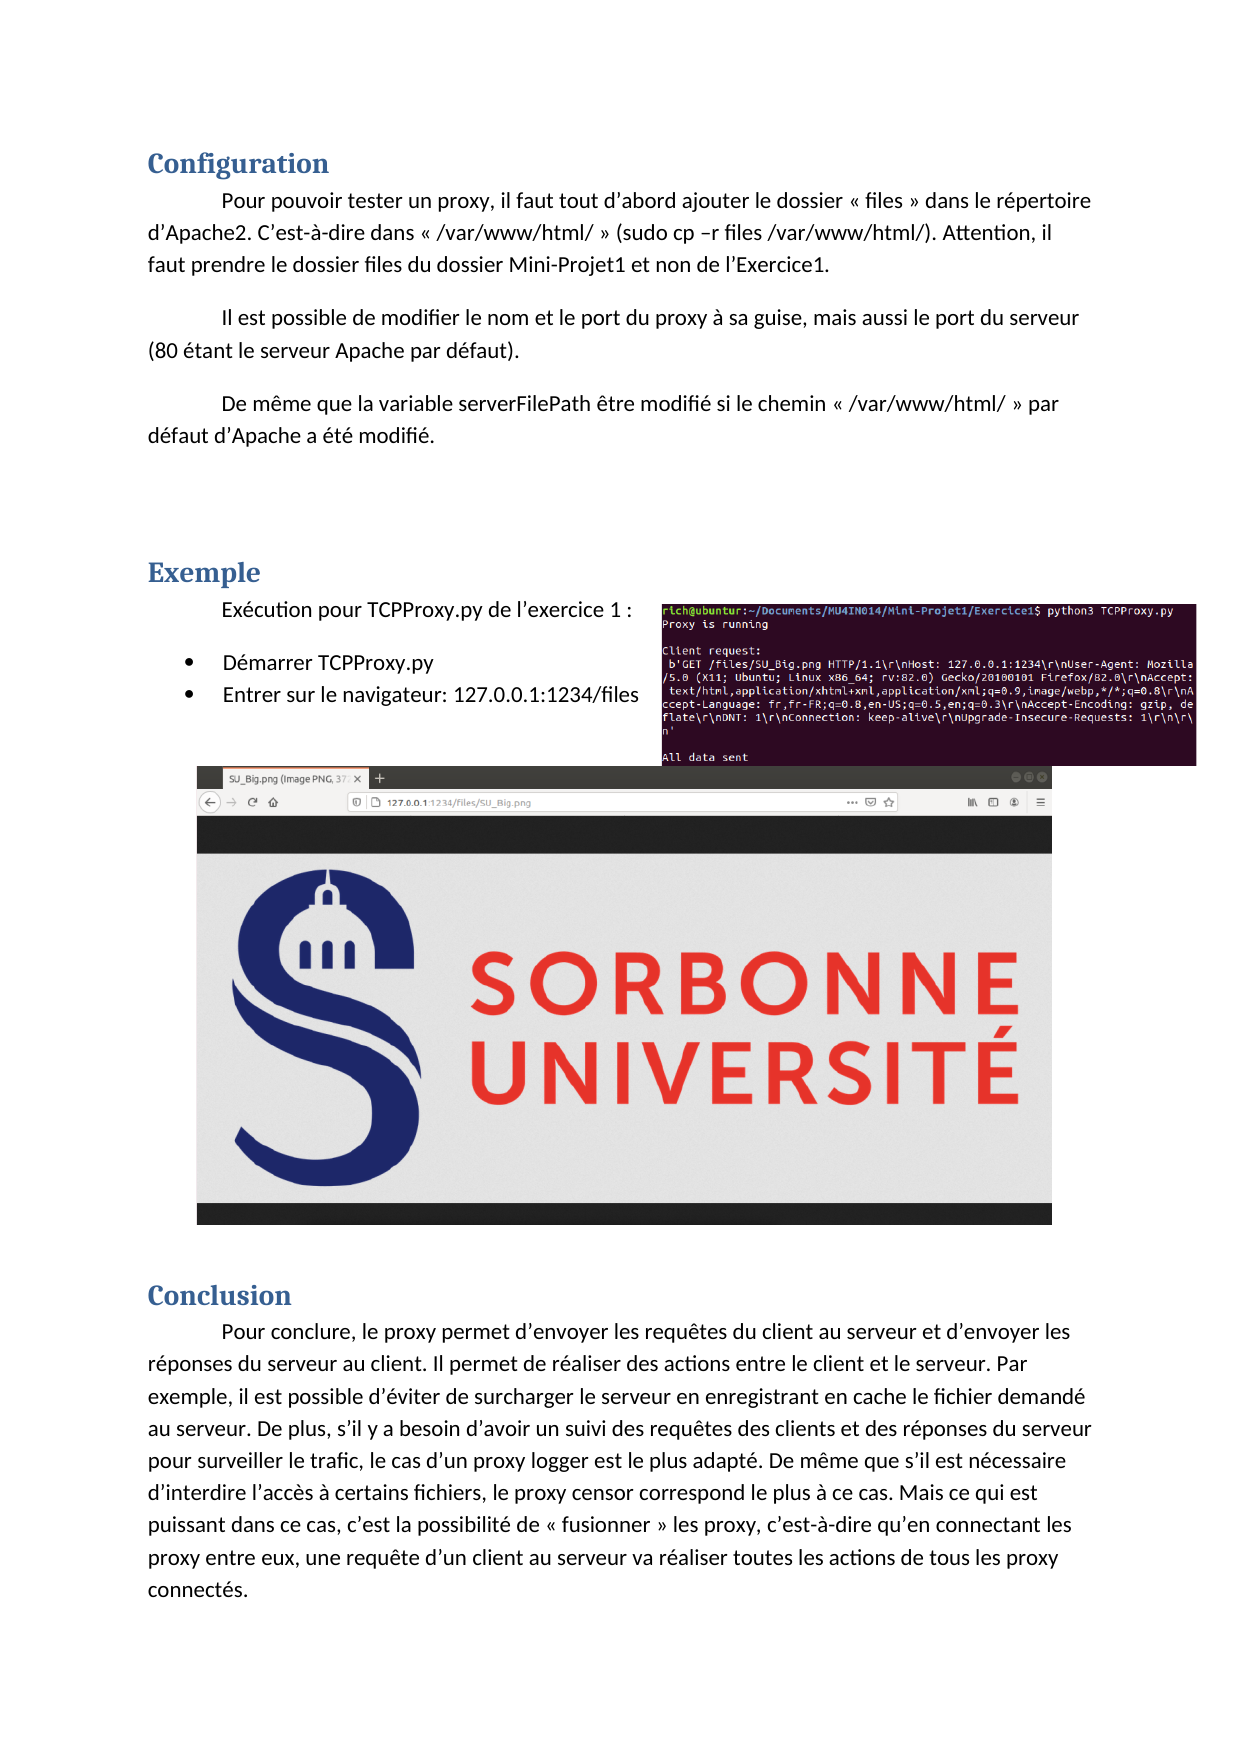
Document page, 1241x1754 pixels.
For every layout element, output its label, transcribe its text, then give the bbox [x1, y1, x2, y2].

list Entrer sur le navigateur: 127.0.0.1:1234/files [185, 680, 661, 708]
subtitle Configuration [148, 148, 1093, 181]
subtitle Exemple [148, 556, 1093, 590]
text Il est possible de modifier le nom et le port du proxy à sa guise, mais aussi le port du serveur (80 étant le serveur Apache par défaut). [148, 303, 1093, 364]
text Exécution pour TCPProxy.py de l’exercice 1 : [148, 595, 1093, 623]
subtitle Conclusion [148, 762, 1093, 1312]
text Pour conclure, le proxy permet d’envoyer les requêtes du client au serveur et d’envoyer les réponses du serveur au client. Il permet de réaliser des actions entre le client et le serveur. Par exemple, il est possible d’éviter de surcharger le serveur en enregistrant en cache le fichier demandé au serveur. De plus, s’il y a besoin d’avoir un suivi des requêtes des clients et des réponses du serveur pour surveiller le trafic, le cas d’un proxy logger est le plus adapté. De même que s’il est nécessaire d’interdire l’accès à certains fichiers, le proxy censor correspond le plus à ce cas. Mais ce qui est puissant dans ce cas, c’est la possibilité de « fusionner » les proxy, c’est-à-dire qu’en connectant les proxy entre eux, une requête d’un client au serveur va réaliser toutes les actions de tous les proxy connectés. [148, 1317, 1093, 1603]
picture [196, 604, 1197, 1225]
text Pour pouvoir tester un proxy, il faut tout d’abord ajouter le dossier « files » dans le répertoire d’Apache2. C’est-à-dire dans « /var/www/html/ » (sudo cp –r files /var/www/html/). Attention, il faut prendre le dossier files du dossier Mini-Projet1 et non de l’Exercice1. [148, 186, 1093, 278]
text De même que la variable serverFilePath être modifié si le chemin « /var/www/html/ » par défaut d’Apache a été modifié. [148, 389, 1093, 449]
list Démarrer TCPProxy.py [185, 648, 661, 676]
